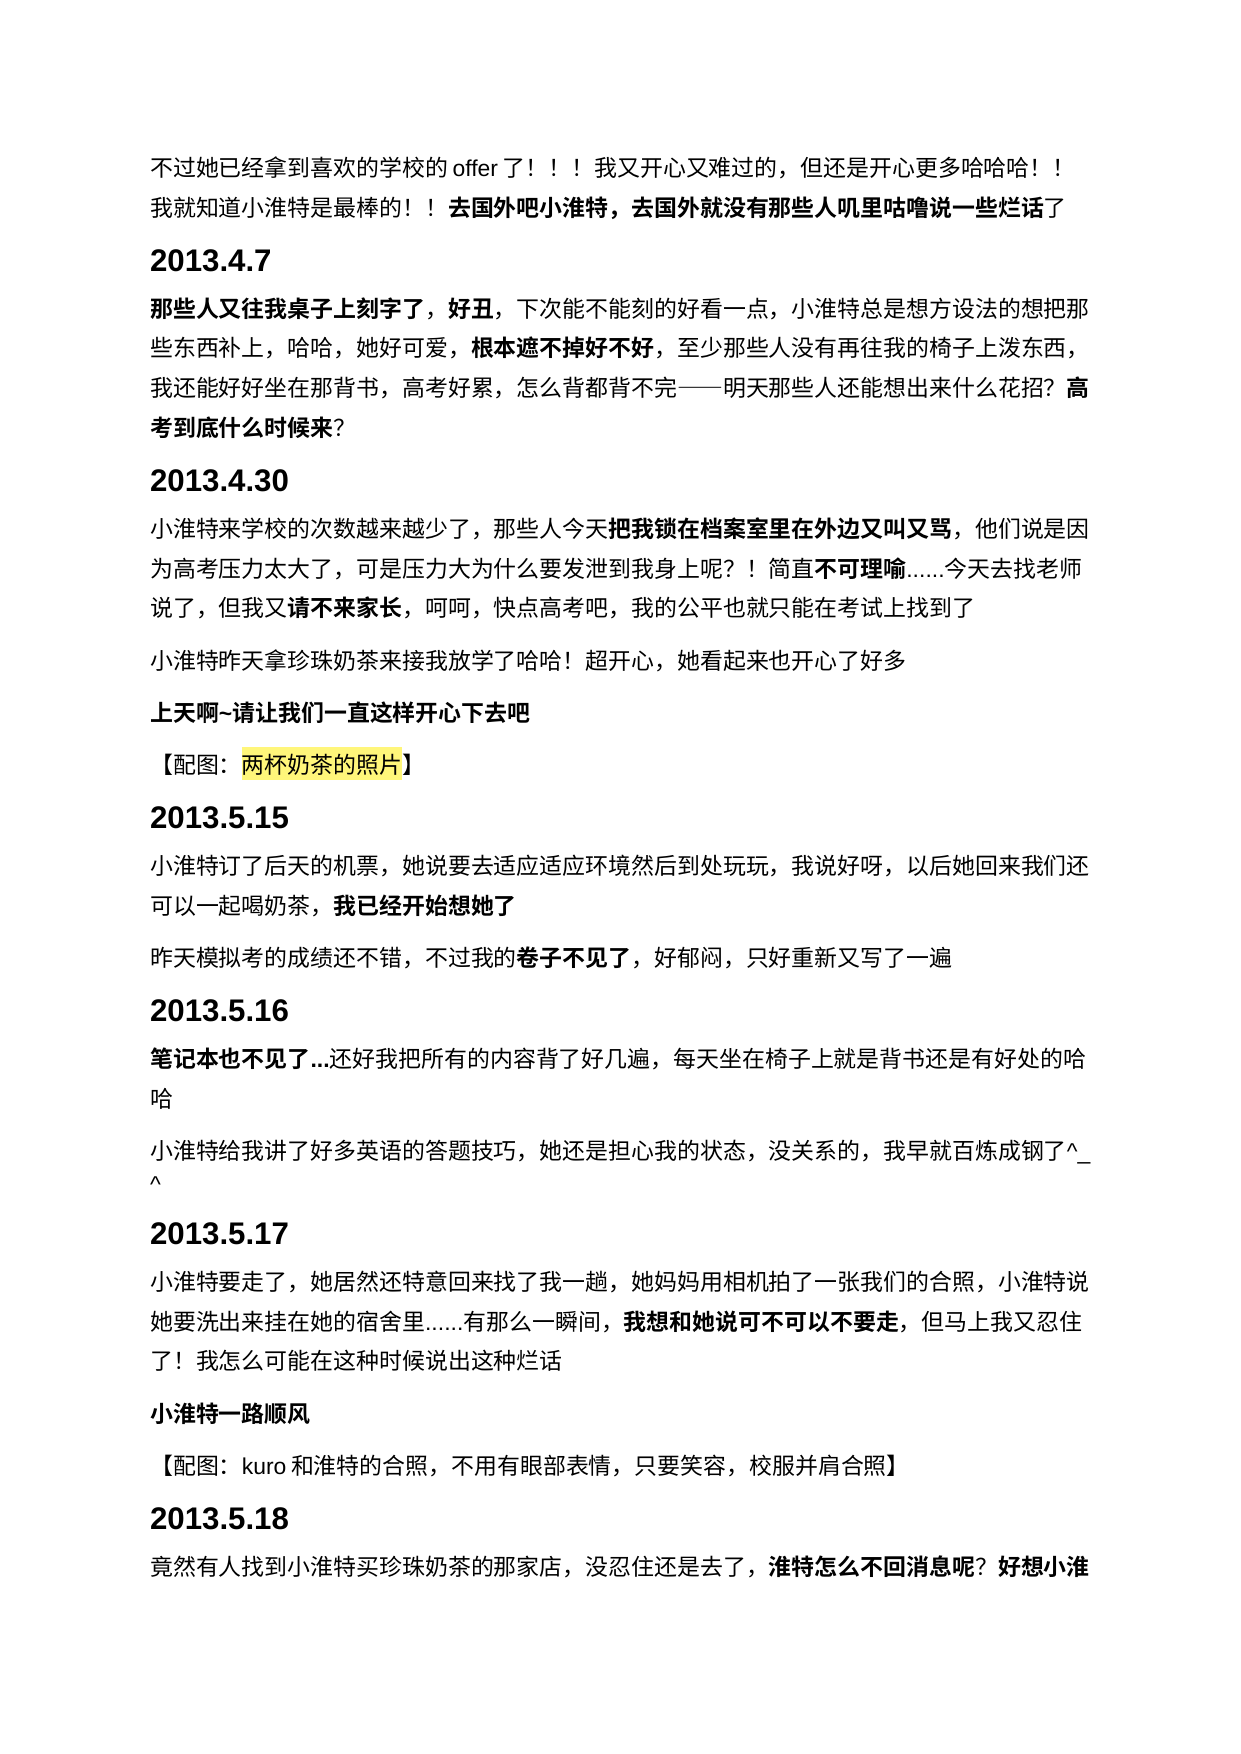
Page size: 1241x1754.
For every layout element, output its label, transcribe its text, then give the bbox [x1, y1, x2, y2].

text 【配图：kuro和淮特的合照，不用有眼部表情，只要笑容，校服并肩合照】 [150, 1448, 1090, 1481]
text 【配图：两杯奶茶的照片】 [402, 747, 1090, 780]
text 笔记本也不见了...还好我把所有的内容背了好几遍，每天坐在椅子上就是背书还是有好处的哈哈 [150, 1041, 1090, 1114]
text 小淮特给我讲了好多英语的答题技巧，她还是担心我的状态，没关系的，我早就百炼成钢了^_^ [150, 1133, 1090, 1197]
text 小淮特一路顺风 [150, 1396, 1090, 1429]
text 小淮特昨天拿珍珠奶茶来接我放学了哈哈！超开心，她看起来也开心了好多 [150, 642, 1090, 676]
text 昨天模拟考的成绩还不错，不过我的卷子不见了，好郁闷，只好重新又写了一遍 [150, 940, 1090, 973]
text 不过她已经拿到喜欢的学校的offer了！！！我又开心又难过的，但还是开心更多哈哈哈！！我就知道小淮特是最棒的！！去国外吧小淮特，去国外就没有那些人叽里咕噜说一些烂话了 [150, 150, 1090, 223]
text 【配图：两杯奶茶的照片】 [150, 747, 242, 780]
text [150, 1548, 1090, 1582]
text 小淮特来学校的次数越来越少了，那些人今天把我锁在档案室里在外边又叫又骂，他们说是因为高考压力太大了，可是压力大为什么要发泄到我身上呢？！简直不可理喻......今天去找老师说了，但我又请不来家长，呵呵，快点高考吧，我的公平也就只能在考试上找到了 [150, 511, 1090, 623]
text 那些人又往我桌子上刻字了，好丑，下次能不能刻的好看一点，小淮特总是想方设法的想把那些东西补上，哈哈，她好可爱，根本遮不掉好不好，至少那些人没有再往我的椅子上泼东西，我还能好好坐在那背书，高考好累，怎么背都背不完——明天那些人还能想出来什么花招？高考到底什么时候来？ [150, 291, 1090, 443]
text 上天啊~请让我们一直这样开心下去吧 [150, 695, 1090, 728]
text 小淮特要走了，她居然还特意回来找了我一趟，她妈妈用相机拍了一张我们的合照，小淮特说她要洗出来挂在她的宿舍里......有那么一瞬间，我想和她说可不可以不要走，但马上我又忍住了！我怎么可能在这种时候说出这种烂话 [150, 1264, 1090, 1376]
text 小淮特订了后天的机票，她说要去适应适应环境然后到处玩玩，我说好呀，以后她回来我们还可以一起喝奶茶，我已经开始想她了 [150, 848, 1090, 921]
